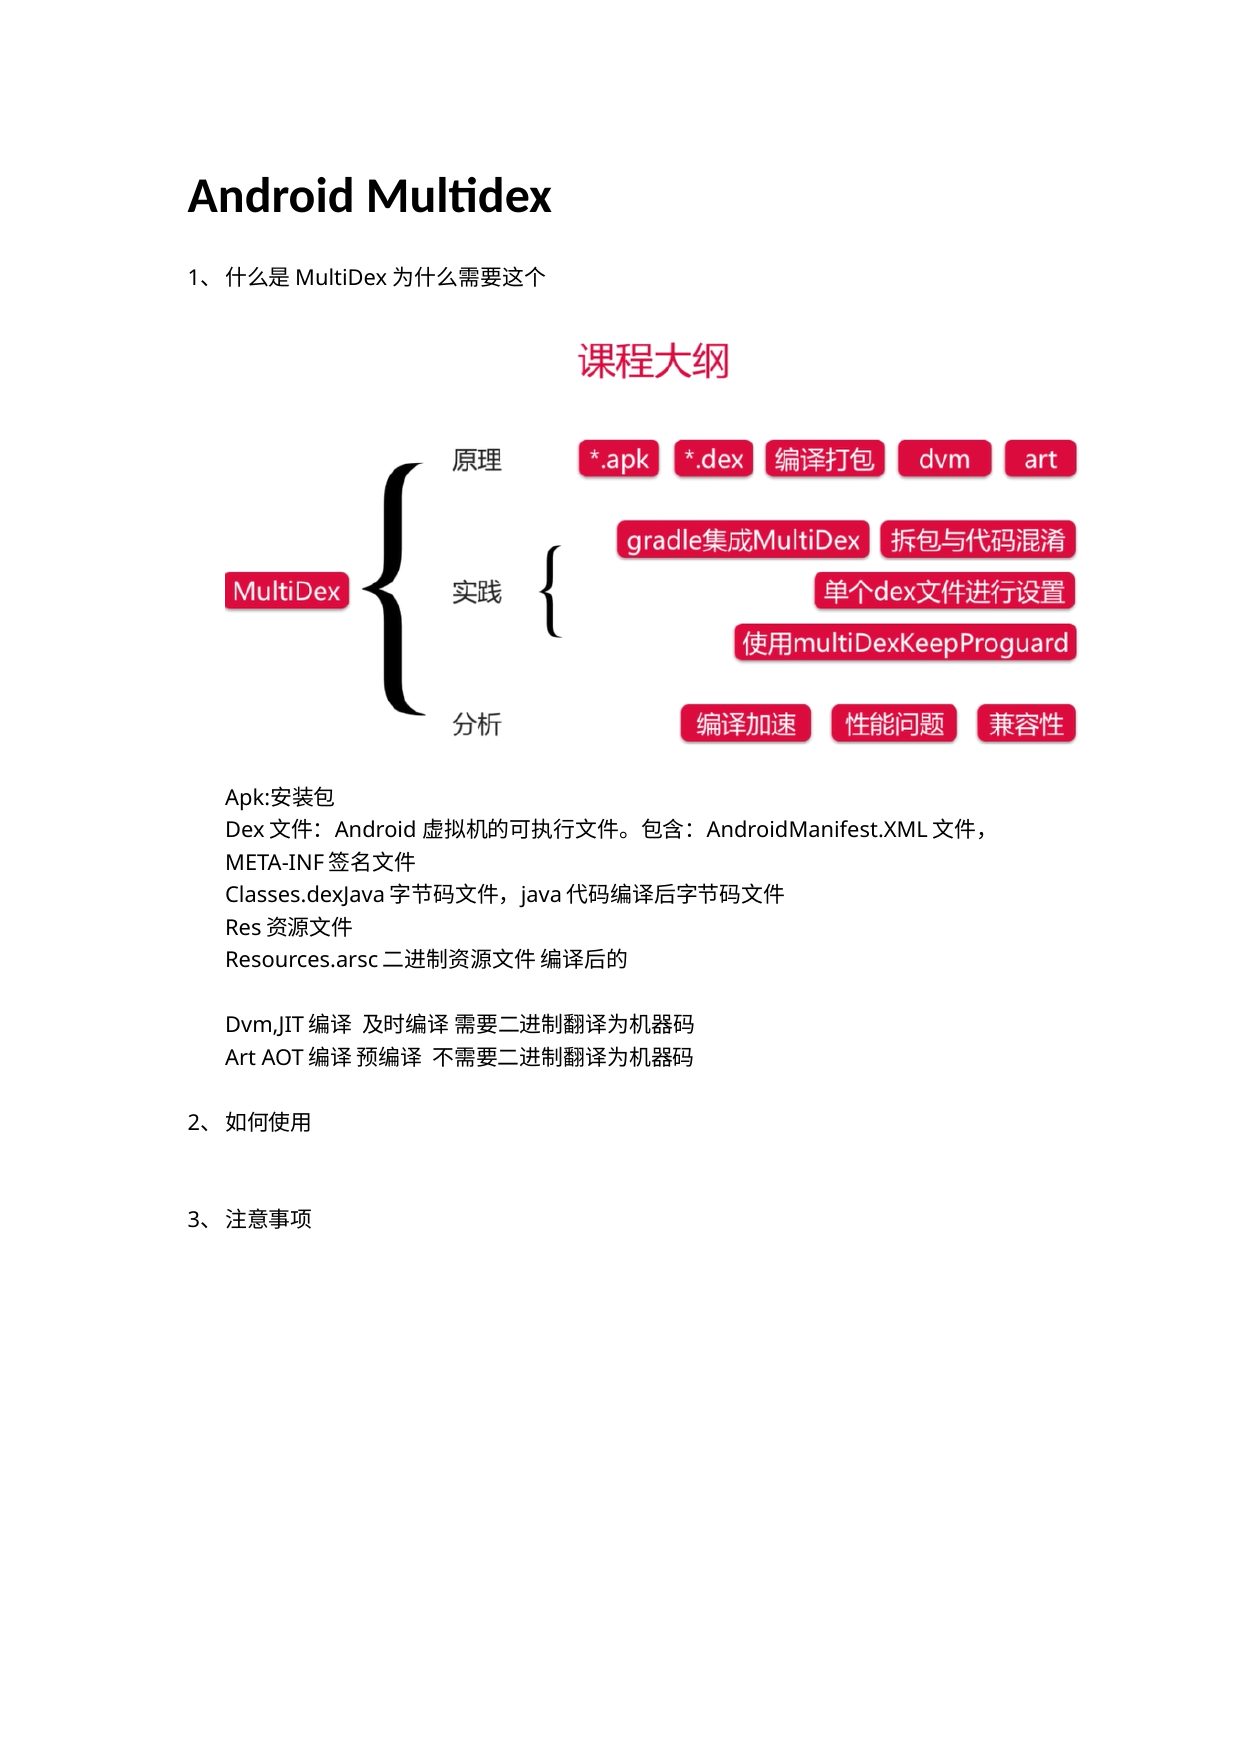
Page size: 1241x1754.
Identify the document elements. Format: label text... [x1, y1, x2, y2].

list Res资源文件 [225, 909, 1053, 942]
list 如何使用 [187, 1104, 1053, 1137]
list 什么是MultiDex 为什么需要这个 [187, 259, 1053, 292]
list META-INF签名文件 [225, 844, 1053, 877]
text Android Multidex [187, 162, 1053, 227]
list Resources.arsc二进制资源文件 编译后的 [225, 942, 1053, 974]
picture [225, 292, 1091, 777]
list Apk:安装包 [225, 779, 1053, 812]
list Art AOT编译 预编译 不需要二进制翻译为机器码 [225, 1039, 1053, 1072]
list 注意事项 [187, 1202, 1053, 1234]
list Dvm,JIT编译 及时编译 需要二进制翻译为机器码 [225, 1007, 1053, 1039]
list Dex文件：Android 虚拟机的可执行文件。包含：AndroidManifest.XML文件， [225, 812, 1053, 844]
list Classes.dexJava字节码文件，java代码编译后字节码文件 [225, 877, 1053, 909]
